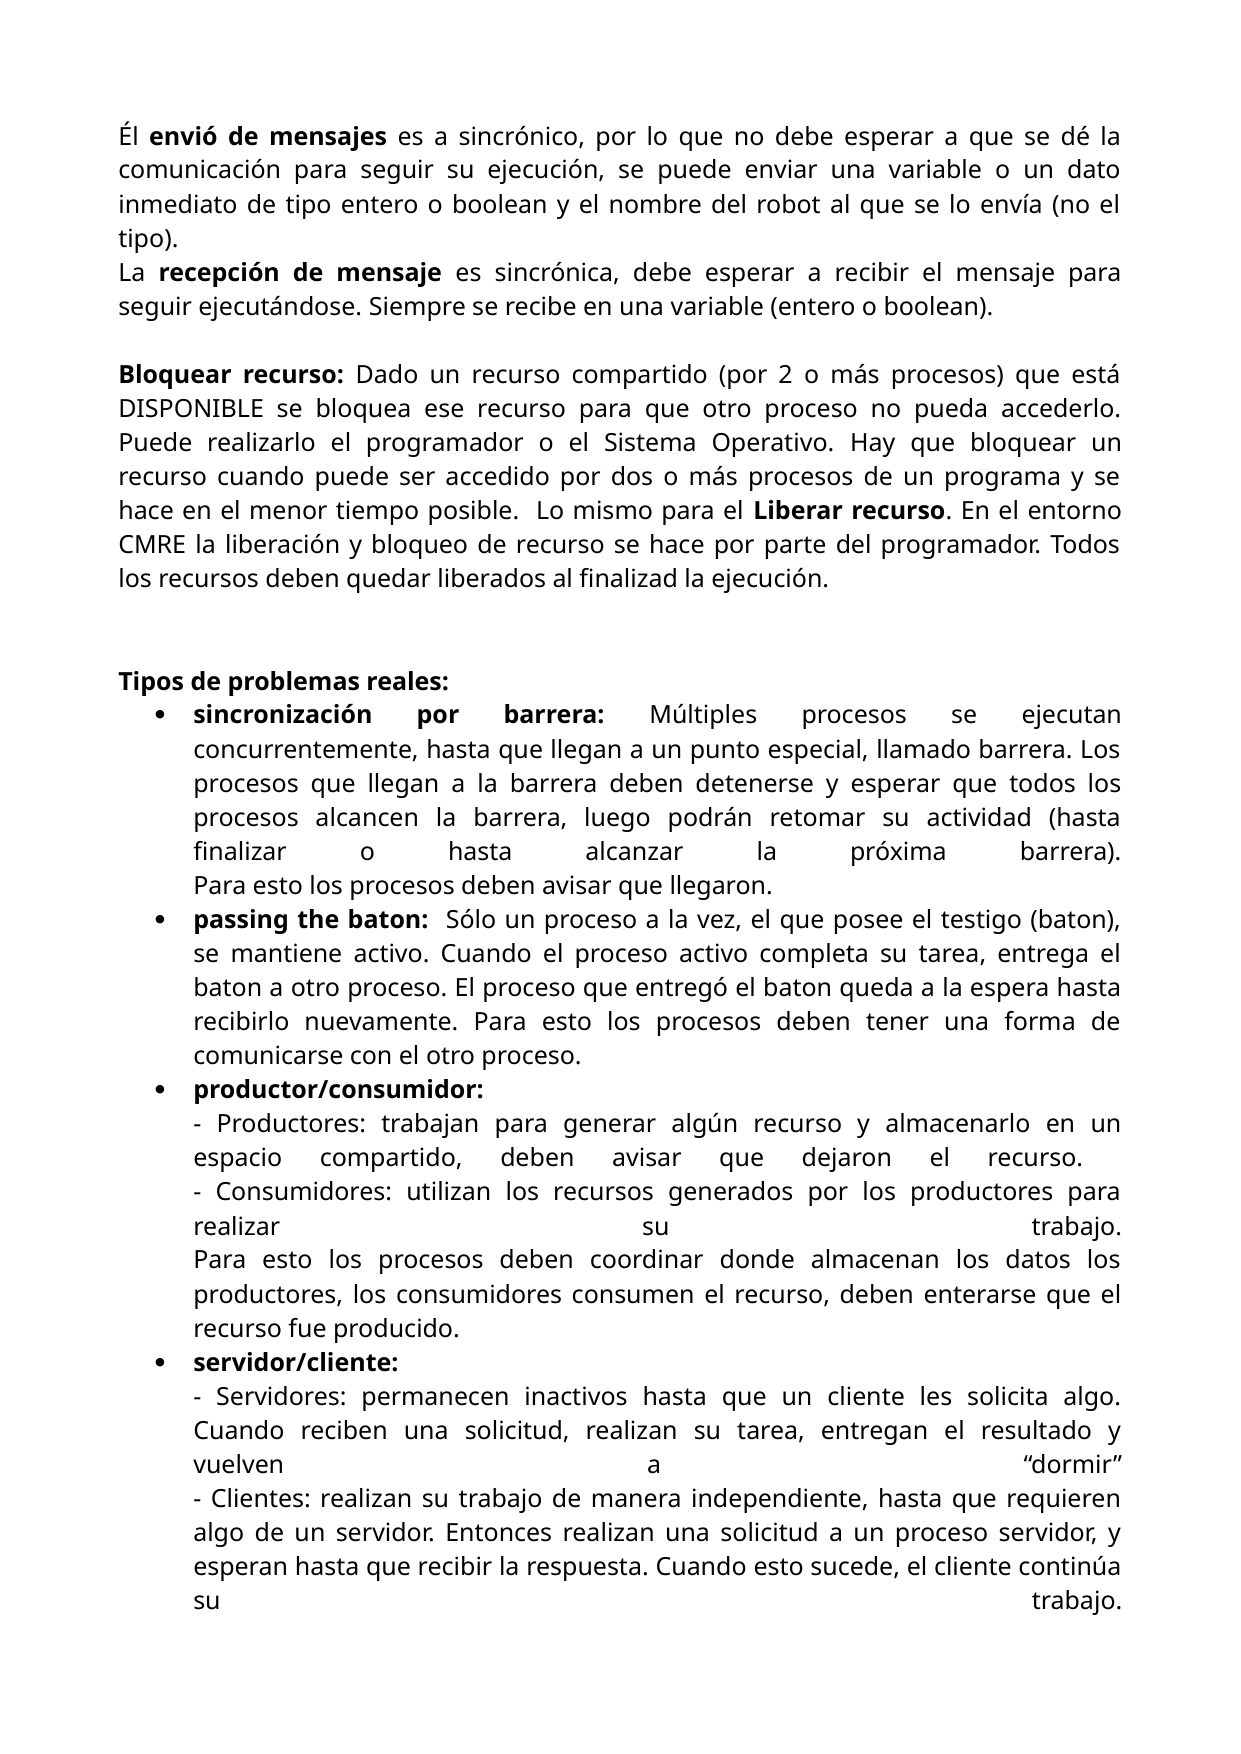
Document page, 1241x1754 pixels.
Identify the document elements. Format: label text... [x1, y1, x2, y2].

text Bloquear recurso: Dado un recurso compartido (por 2 o más procesos) que está DISPONIBLE se bloquea ese recurso para que otro proceso no pueda accederlo. Puede realizarlo el programador o el Sistema Operativo. Hay que bloquear un recurso cuando puede ser accedido por dos o más procesos de un programa y se hace en el menor tiempo posible. Lo mismo para el Liberar recurso. En el entorno CMRE la liberación y bloqueo de recurso se hace por parte del programador. Todos los recursos deben quedar liberados al finalizad la ejecución. [118, 357, 1122, 595]
text La recepción de mensaje es sincrónica, debe esperar a recibir el mensaje para seguir ejecutándose. Siempre se recibe en una variable (entero o boolean). [118, 254, 1122, 322]
text Él envió de mensajes es a sincrónico, por lo que no debe esperar a que se dé la comunicación para seguir su ejecución, se puede enviar una variable o un dato inmediato de tipo entero o boolean y el nombre del robot al que se lo envía (no el tipo). [118, 118, 1122, 254]
text Tipos de problemas reales: [118, 663, 1122, 697]
list passing the baton: Sólo un proceso a la vez, el que posee el testigo (baton), se mantiene activo. Cuando el proceso activo completa su tarea, entrega el baton a otro proceso. El proceso que entregó el baton queda a la espera hasta recibirlo nuevamente. Para esto los procesos deben tener una forma de comunicarse con el otro proceso. [156, 902, 1122, 1072]
list productor/consumidor: - Productores: trabajan para generar algún recurso y almacenarlo en un espacio compartido, deben avisar que dejaron el recurso. - Consumidores: utilizan los recursos generados por los productores para realizar su trabajo. Para esto los procesos deben coordinar donde almacenan los datos los productores, los consumidores consumen el recurso, deben enterarse que el recurso fue producido. [156, 1072, 1122, 1344]
list sincronización por barrera: Múltiples procesos se ejecutan concurrentemente, hasta que llegan a un punto especial, llamado barrera. Los procesos que llegan a la barrera deben detenerse y esperar que todos los procesos alcancen la barrera, luego podrán retomar su actividad (hasta finalizar o hasta alcanzar la próxima barrera). Para esto los procesos deben avisar que llegaron. [156, 697, 1122, 902]
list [156, 1344, 1122, 1617]
